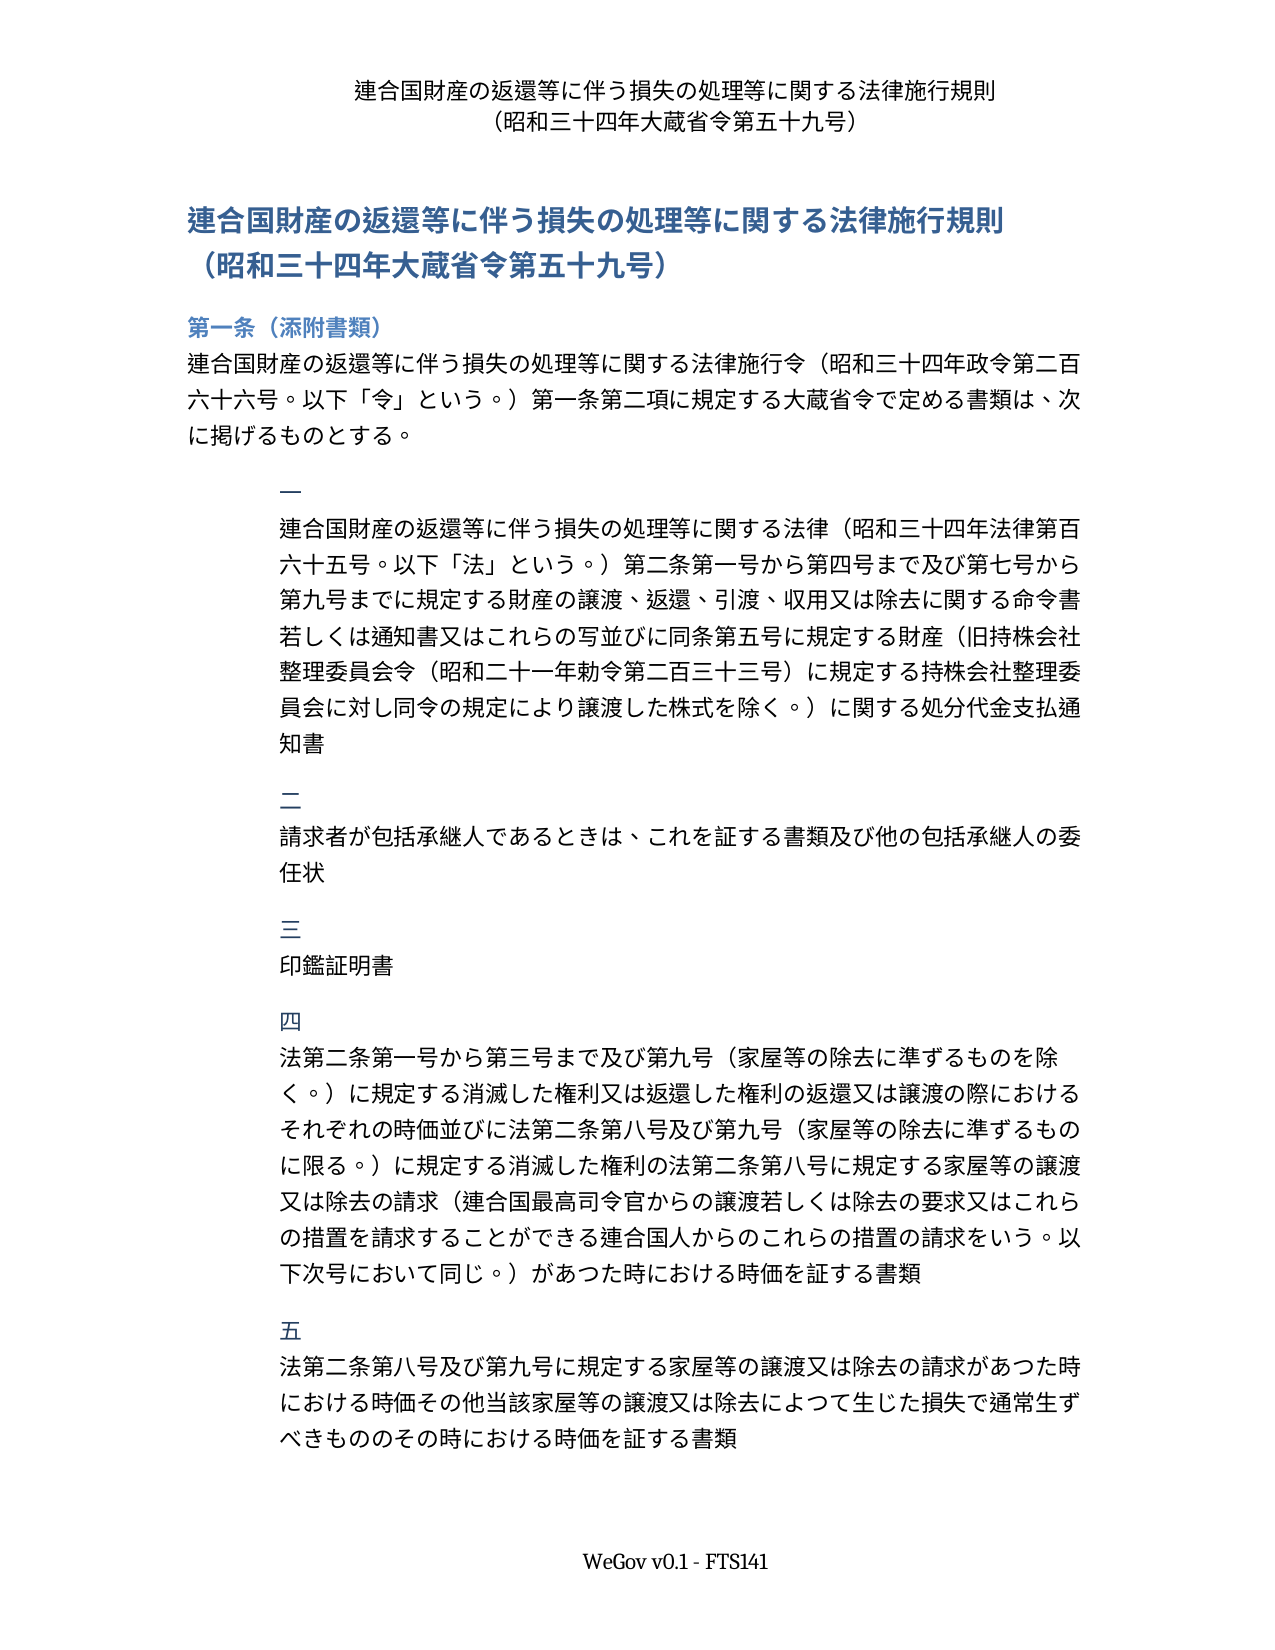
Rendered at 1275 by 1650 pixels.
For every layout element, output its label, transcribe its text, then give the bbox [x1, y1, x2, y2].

text 請求者が包括承継人であるときは、これを証する書類及び他の包括承継人の委任状 [279, 821, 1087, 888]
subtitle 連合国財産の返還等に伴う損失の処理等に関する法律施行規則 （昭和三十四年大蔵省令第五十九号） [187, 200, 1087, 285]
subtitle 一 [279, 477, 1087, 508]
subtitle 二 [279, 785, 1087, 816]
text 印鑑証明書 [279, 949, 1087, 981]
subtitle 四 [279, 1006, 1087, 1038]
text 連合国財産の返還等に伴う損失の処理等に関する法律（昭和三十四年法律第百六十五号。以下「法」という。）第二条第一号から第四号まで及び第七号から第九号までに規定する財産の譲渡、返還、引渡、収用又は除去に関する命令書若しくは通知書又はこれらの写並びに同条第五号に規定する財産（旧持株会社整理委員会令（昭和二十一年勅令第二百三十三号）に規定する持株会社整理委員会に対し同令の規定により譲渡した株式を除く。）に関する処分代金支払通知書 [279, 513, 1087, 759]
text 法第二条第一号から第三号まで及び第九号（家屋等の除去に準ずるものを除く。）に規定する消滅した権利又は返還した権利の返還又は譲渡の際におけるそれぞれの時価並びに法第二条第八号及び第九号（家屋等の除去に準ずるものに限る。）に規定する消滅した権利の法第二条第八号に規定する家屋等の譲渡又は除去の請求（連合国最高司令官からの譲渡若しくは除去の要求又はこれらの措置を請求することができる連合国人からのこれらの措置の請求をいう。以下次号において同じ。）があつた時における時価を証する書類 [279, 1042, 1087, 1289]
text 連合国財産の返還等に伴う損失の処理等に関する法律施行令（昭和三十四年政令第二百六十六号。以下「令」という。）第一条第二項に規定する大蔵省令で定める書類は、次に掲げるものとする。 [187, 348, 1087, 451]
subtitle 第一条（添附書類） [187, 312, 1087, 343]
subtitle 三 [279, 914, 1087, 945]
subtitle 五 [279, 1315, 1087, 1346]
text 法第二条第八号及び第九号に規定する家屋等の譲渡又は除去の請求があつた時における時価その他当該家屋等の譲渡又は除去によつて生じた損失で通常生ずべきもののその時における時価を証する書類 [279, 1351, 1087, 1454]
